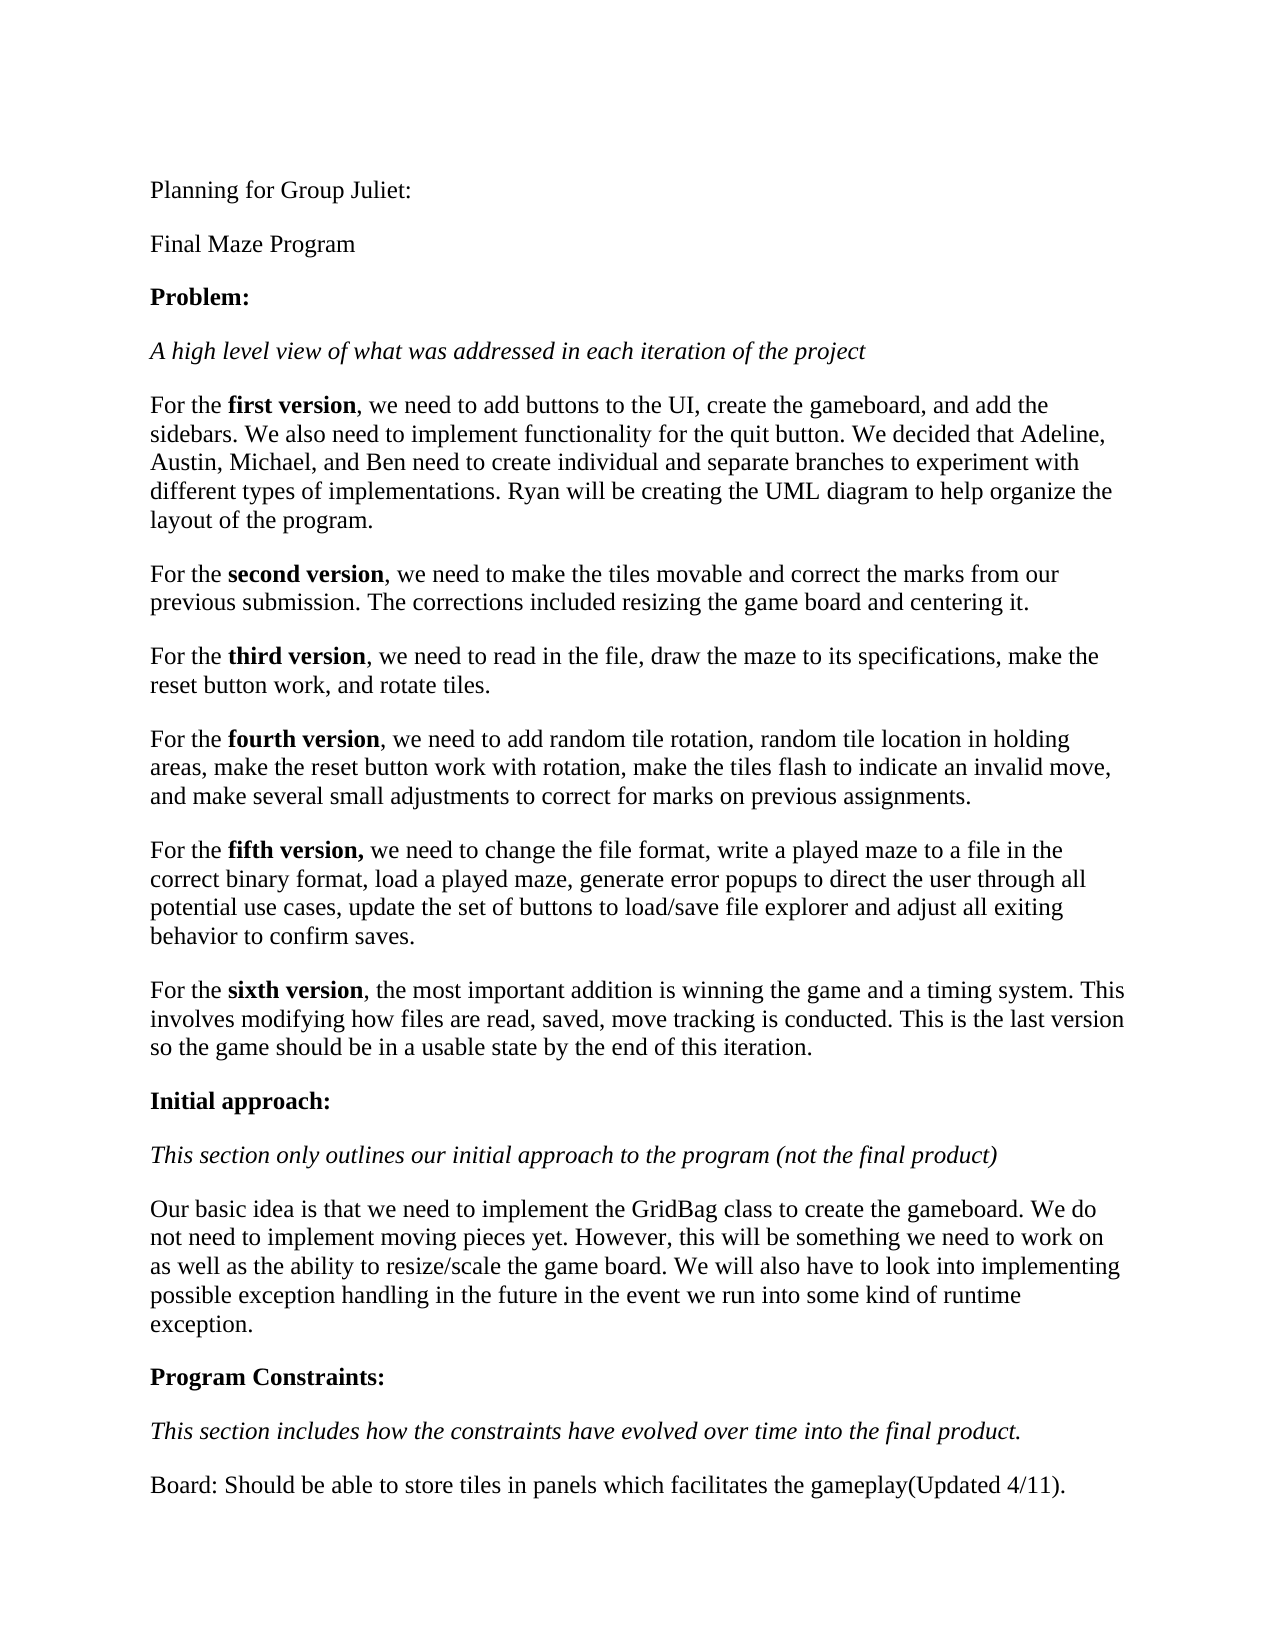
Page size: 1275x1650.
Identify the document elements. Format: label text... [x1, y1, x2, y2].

text For the fourth version, we need to add random tile rotation, random tile location in holding areas, make the reset button work with rotation, make the tiles flash to indicate an invalid move, and make several small adjustments to correct for marks on previous assignments. [150, 724, 1125, 810]
text A high level view of what was addressed in each iteration of the project [150, 336, 1125, 365]
text For the first version, we need to add buttons to the UI, create the gameboard, and add the sidebars. We also need to implement functionality for the quit button. We decided that Adeline, Austin, Michael, and Ben need to create individual and separate branches to experiment with different types of implementations. Ryan will be creating the UML diagram to help organize the layout of the program. [150, 390, 1125, 534]
text For the fifth version, we need to change the file format, write a played maze to a file in the correct binary format, load a played maze, generate error popups to direct the user through all potential use cases, update the set of buttons to load/save file explorer and adjust all exiting behavior to confirm saves. [150, 835, 1125, 950]
text Problem: [150, 282, 1125, 311]
text For the second version, we need to make the tiles movable and correct the marks from our previous submission. The corrections included resizing the game board and centering it. [150, 559, 1125, 616]
text Program Constraints: [150, 1362, 1125, 1391]
text Board: Should be able to store tiles in panels which facilitates the gameplay(Updated 4/11). [150, 1470, 1125, 1499]
text Planning for Group Juliet: [150, 175, 1125, 204]
text This section only outlines our initial approach to the program (not the final product) [150, 1140, 1125, 1169]
text Our basic idea is that we need to implement the GridBag class to create the gameboard. We do not need to implement moving pieces yet. However, this will be something we need to work on as well as the ability to resize/scale the game board. We will also have to look into implementing possible exception handling in the future in the event we run into some kind of runtime exception. [150, 1194, 1125, 1337]
text For the third version, we need to read in the file, draw the maze to its specifications, make the reset button work, and rotate tiles. [150, 641, 1125, 699]
text Final Maze Program [150, 229, 1125, 257]
text This section includes how the constraints have evolved over time into the final product. [150, 1416, 1125, 1445]
text Initial approach: [150, 1086, 1125, 1115]
text For the sixth version, the most important addition is winning the game and a timing system. This involves modifying how files are read, saved, move tracking is conducted. This is the last version so the game should be in a usable state by the end of this iteration. [150, 975, 1125, 1061]
